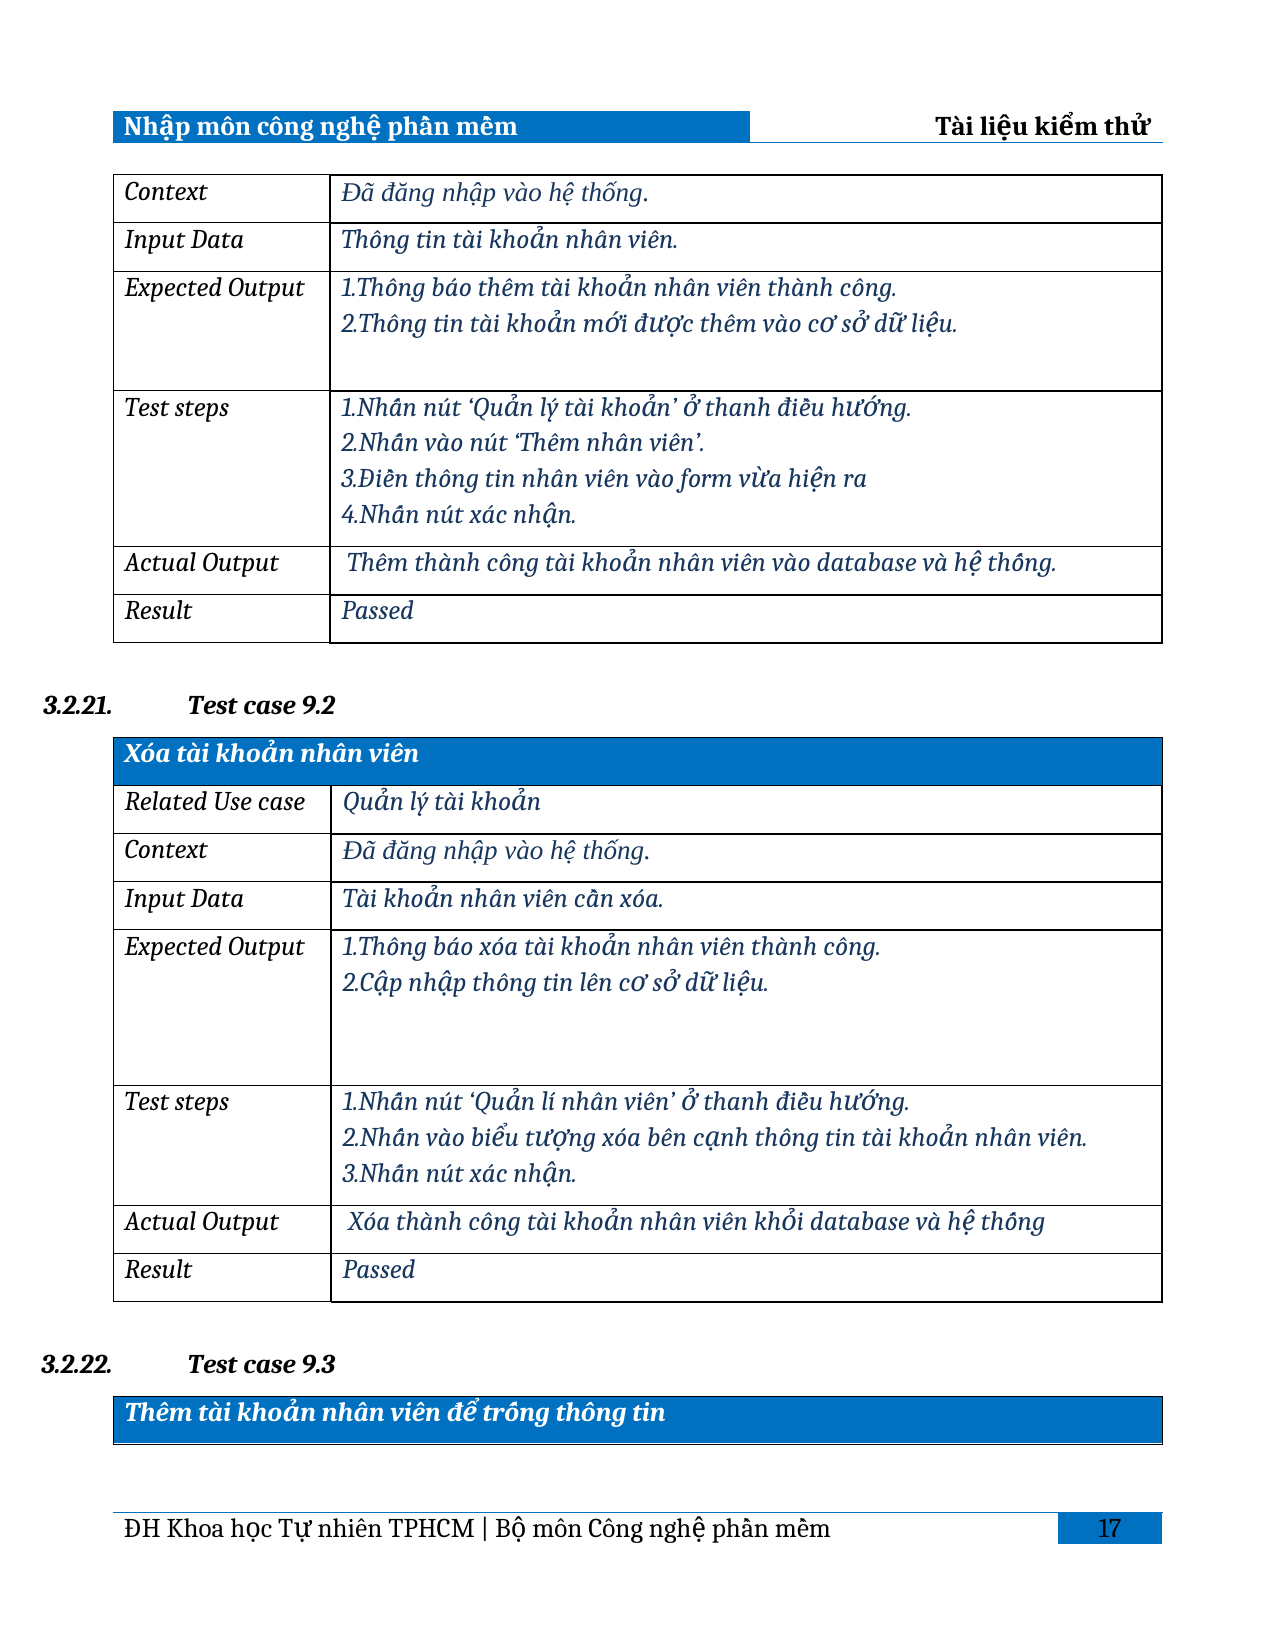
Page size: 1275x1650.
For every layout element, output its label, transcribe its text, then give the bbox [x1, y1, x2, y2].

subtitle Test case 9.2 [112, 690, 1162, 721]
table_cell Test steps [114, 391, 329, 546]
table_cell Input Data [114, 223, 329, 271]
table_cell Tài khoản nhân viên cần xóa. [332, 883, 1161, 929]
table_cell 1.Nhấn nút ‘Quản lý tài khoản’ ở thanh điều hướng. 2.Nhấn vào nút ‘Thêm nhân viên’. 3.Điền thông tin nhân viên vào form vừa hiện ra 4.Nhấn nút xác nhận. [331, 392, 1161, 546]
table_cell Thêm thành công tài khoản nhân viên vào database và hệ thống. [331, 547, 1161, 594]
table_cell 1.Thông báo thêm tài khoản nhân viên thành công. 2.Thông tin tài khoản mới được thêm vào cơ sở dữ liệu. [331, 272, 1161, 390]
table_cell Xóa thành công tài khoản nhân viên khỏi database và hệ thống [332, 1206, 1161, 1253]
subtitle Test case 9.3 [112, 1349, 1162, 1380]
table_cell Expected Output [114, 930, 330, 1085]
table_cell Input Data [114, 882, 330, 929]
table_cell Result [114, 595, 329, 642]
table_cell Thông tin tài khoản nhân viên. [331, 224, 1161, 271]
table_cell Result [114, 1254, 330, 1301]
table_cell Context [114, 175, 329, 222]
table_cell Đã đăng nhập vào hệ thống. [332, 835, 1161, 881]
table_cell Context [114, 834, 330, 881]
table_cell Quản lý tài khoản [332, 786, 1161, 833]
table_cell 1.Nhấn nút ‘Quản lí nhân viên’ ở thanh điều hướng. 2.Nhấn vào biểu tượng xóa bên cạnh thông tin tài khoản nhân viên. 3.Nhấn nút xác nhận. [332, 1086, 1161, 1204]
table_header Thêm tài khoản nhân viên để trống thông tin [114, 1397, 1162, 1443]
table_cell Đã đăng nhập vào hệ thống. [331, 176, 1161, 222]
table_header Xóa tài khoản nhân viên [114, 738, 1162, 785]
table_cell Related Use case [114, 786, 330, 833]
table_cell Actual Output [114, 547, 329, 594]
table_cell Passed [332, 1254, 1161, 1301]
table_cell Passed [331, 596, 1161, 642]
table_cell Actual Output [114, 1206, 330, 1253]
table_cell Test steps [114, 1086, 330, 1204]
table_cell Expected Output [114, 272, 329, 390]
table_cell 1.Thông báo xóa tài khoản nhân viên thành công. 2.Cập nhập thông tin lên cơ sở dữ liệu. [332, 931, 1161, 1085]
